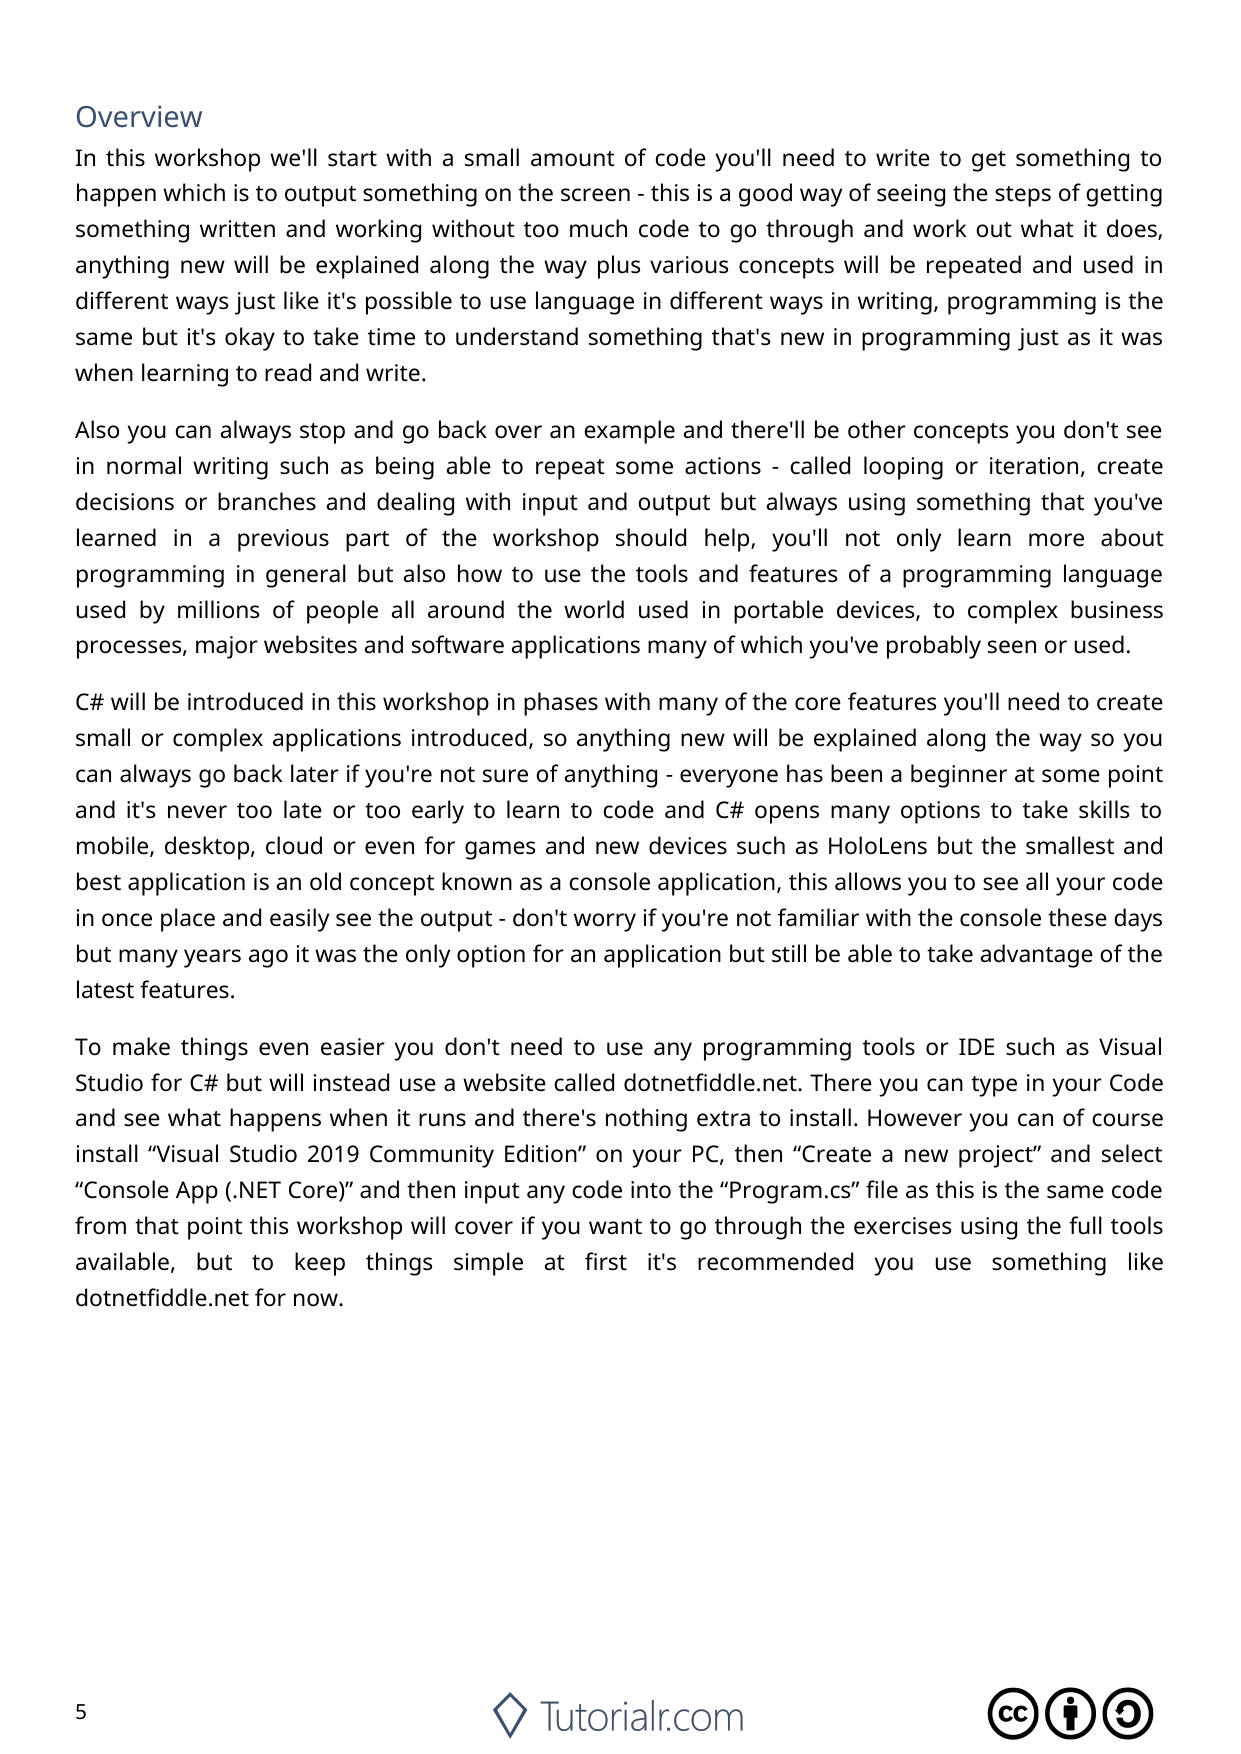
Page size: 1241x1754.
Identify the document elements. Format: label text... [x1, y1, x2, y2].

text To make things even easier you don't need to use any programming tools or IDE such as Visual Studio for C# but will instead use a website called dotnetfiddle.net. There you can type in your Code and see what happens when it runs and there's nothing extra to install. However you can of course install “Visual Studio 2019 Community Edition” on your PC, then “Create a new project” and select “Console App (.NET Core)” and then input any code into the “Program.cs” file as this is the same code from that point this workshop will cover if you want to go through the exercises using the full tools available, but to keep things simple at first it's recommended you use something like dotnetfiddle.net for now. [75, 1031, 1165, 1313]
picture [975, 1682, 1166, 1746]
picture [487, 1692, 753, 1739]
subtitle Overview [75, 96, 1165, 136]
text Also you can always stop and go back over an example and there'll be other concepts you don't see in normal writing such as being able to repeat some actions - called looping or iteration, create decisions or branches and dealing with input and output but always using something that you've learned in a previous part of the workshop should help, you'll not only learn more about programming in general but also how to use the tools and features of a programming language used by millions of people all around the world used in portable devices, to complex business processes, major websites and software applications many of which you've probably seen or used. [75, 414, 1165, 661]
text In this workshop we'll start with a small amount of code you'll need to write to get something to happen which is to output something on the screen - this is a good way of seeing the steps of getting something written and working without too much code to go through and work out what it does, anything new will be explained along the way plus various concepts will be repeated and used in different ways just like it's possible to use language in different ways in writing, programming is the same but it's okay to take time to understand something that's new in programming just as it was when learning to read and write. [75, 141, 1165, 388]
text C# will be introduced in this workshop in phases with many of the core features you'll need to create small or complex applications introduced, so anything new will be explained along the way so you can always go back later if you're not sure of anything - everyone has been a beginner at some point and it's never too late or too early to learn to code and C# opens many options to take skills to mobile, desktop, cloud or even for games and new devices such as HoloLens but the smallest and best application is an old concept known as a console application, this allows you to see all your code in once place and easily see the output - don't worry if you're not familiar with the console these days but many years ago it was the only option for an application but still be able to take advantage of the latest features. [75, 686, 1165, 1005]
